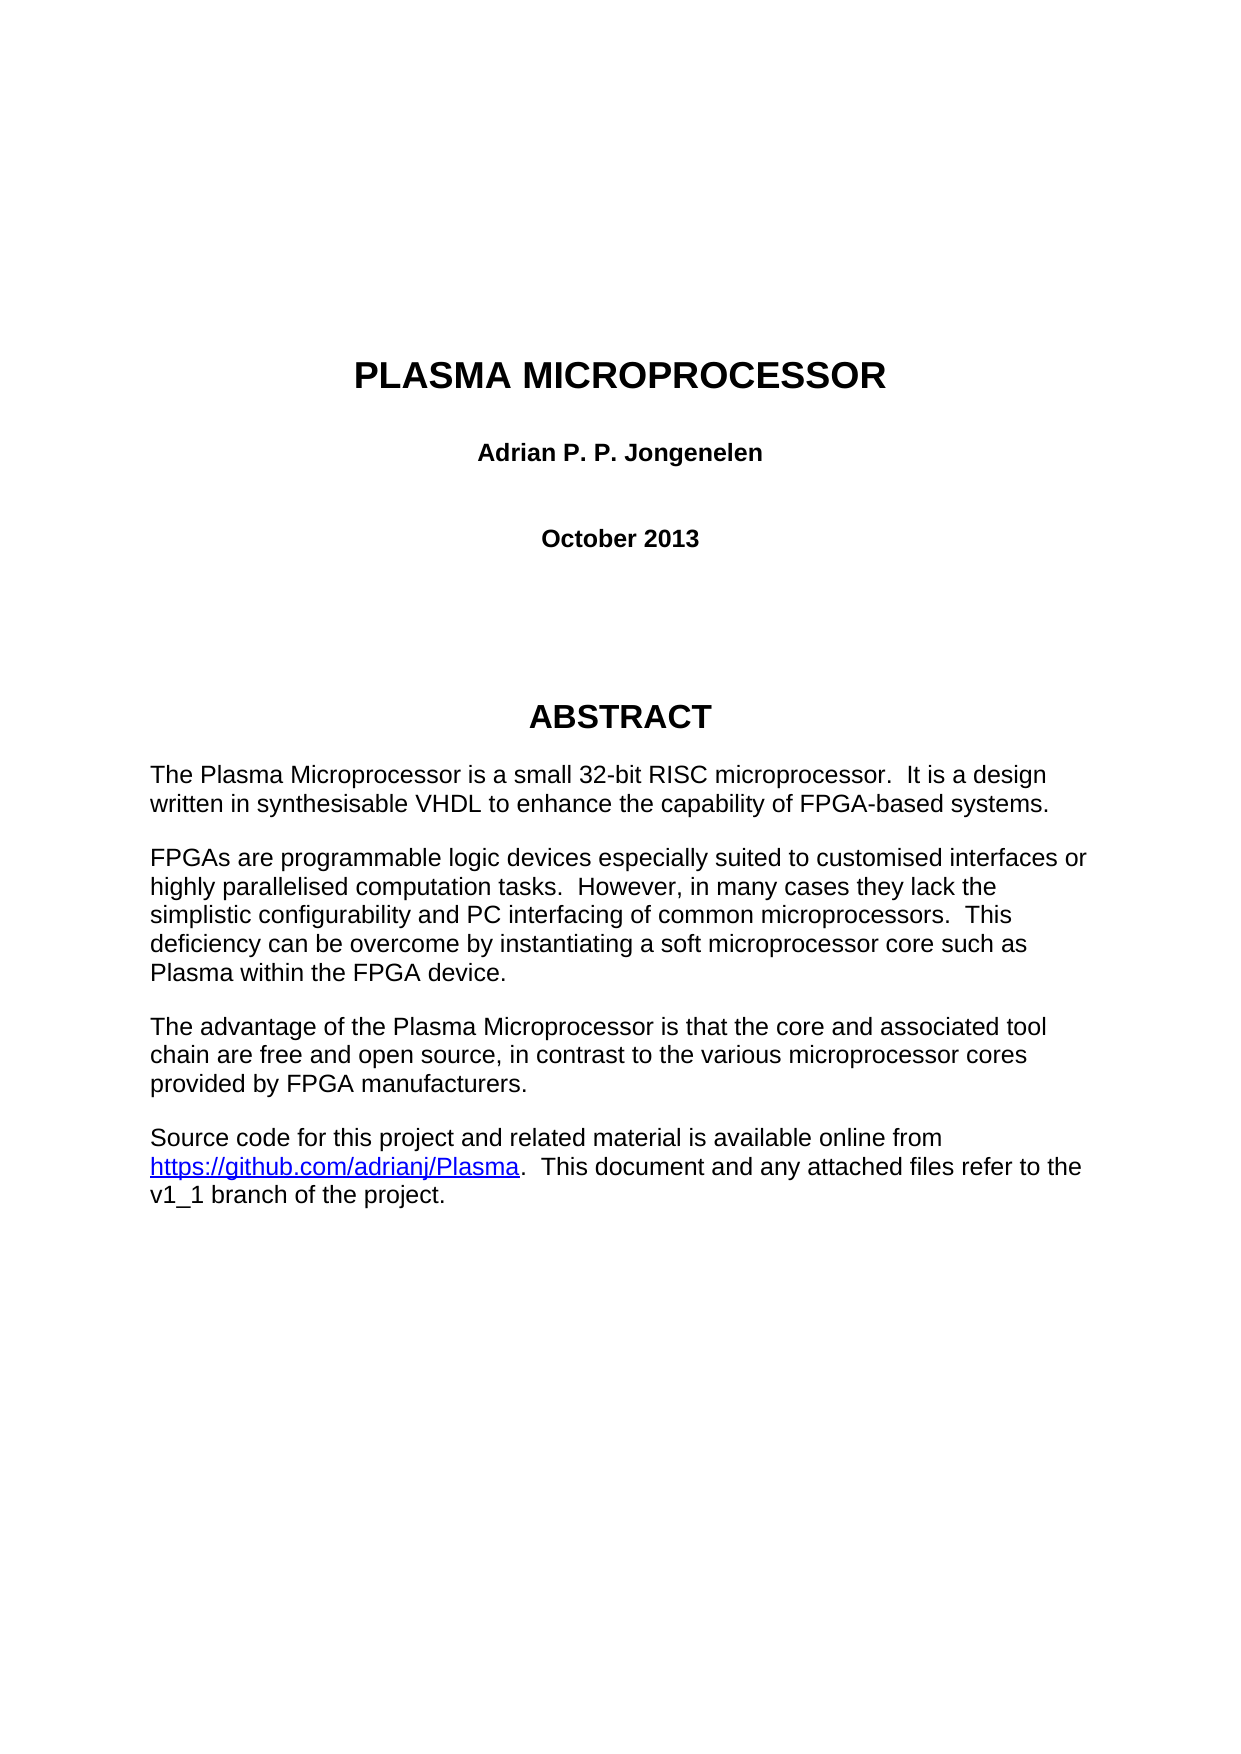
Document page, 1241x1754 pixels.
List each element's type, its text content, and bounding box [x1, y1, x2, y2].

text FPGAs are programmable logic devices especially suited to customised interfaces or highly parallelised computation tasks. However, in many cases they lack the simplistic configurability and PC interfacing of common microprocessors. This deficiency can be overcome by instantiating a soft microprocessor core such as Plasma within the FPGA device. [150, 843, 1090, 987]
subtitle Abstract [150, 697, 1090, 735]
text Source code for this project and related material is available online from https://github.com/adrianj/Plasma. This document and any attached files refer to the v1_1 branch of the project. [150, 1123, 1090, 1209]
subtitle Plasma Microprocessor [150, 354, 1090, 397]
text The Plasma Microprocessor is a small 32-bit RISC microprocessor. It is a design written in synthesisable VHDL to enhance the capability of FPGA-based systems. [150, 760, 1090, 818]
text October 2013 [150, 524, 1090, 553]
text The advantage of the Plasma Microprocessor is that the core and associated tool chain are free and open source, in contrast to the various microprocessor cores provided by FPGA manufacturers. [150, 1012, 1090, 1098]
text Adrian P. P. Jongenelen [150, 438, 1090, 467]
